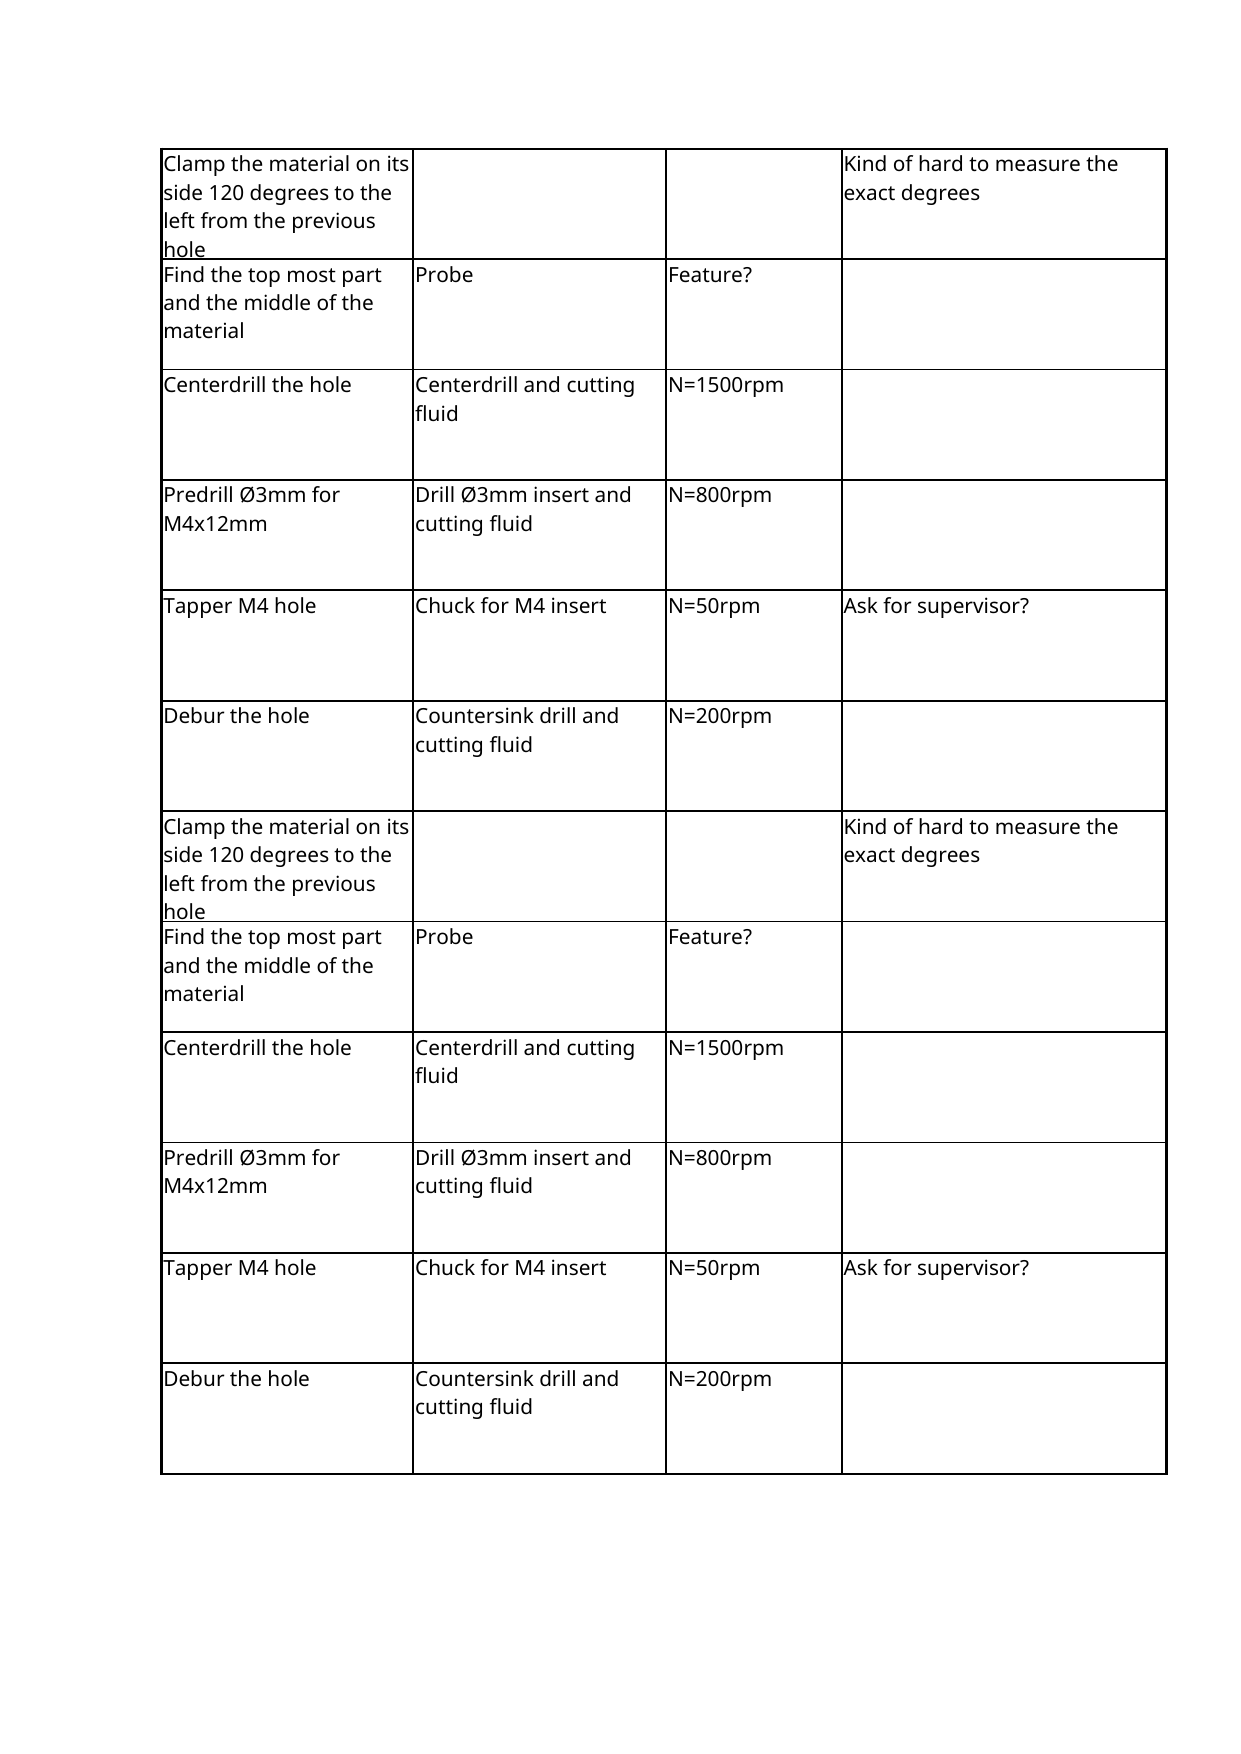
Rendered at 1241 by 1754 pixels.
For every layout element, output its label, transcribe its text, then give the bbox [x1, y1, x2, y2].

table_cell N=800rpm [667, 481, 841, 589]
table_cell [843, 481, 1165, 589]
table_cell Feature? [667, 260, 841, 368]
table_cell Centerdrill the hole [163, 370, 412, 479]
table_cell [843, 260, 1165, 368]
table_cell Kind of hard to measure the exact degrees [843, 150, 1165, 258]
table_cell Drill Ø3mm insert and cutting fluid [414, 1143, 665, 1252]
table_cell Predrill Ø3mm for M4x12mm [163, 481, 412, 589]
table_cell Centerdrill the hole [163, 1033, 412, 1141]
table_cell Countersink drill and cutting fluid [414, 702, 665, 810]
table_cell [843, 1364, 1165, 1473]
table_cell [843, 922, 1165, 1031]
table_cell [667, 150, 841, 258]
table_cell Ask for supervisor? [843, 1254, 1165, 1362]
table_cell Ask for supervisor? [843, 591, 1165, 700]
table_cell [843, 370, 1165, 479]
table_cell Probe [414, 922, 665, 1031]
table_cell [843, 702, 1165, 810]
table_cell Predrill Ø3mm for M4x12mm [163, 1143, 412, 1252]
table_cell Centerdrill and cutting fluid [414, 370, 665, 479]
table_cell N=50rpm [667, 591, 841, 700]
table_cell [667, 812, 841, 921]
table_cell Feature? [667, 922, 841, 1031]
table_cell Chuck for M4 insert [414, 1254, 665, 1362]
table_cell Tapper M4 hole [163, 591, 412, 700]
table_cell Clamp the material on its side 120 degrees to the left from the previous hole [163, 150, 412, 258]
table_cell Tapper M4 hole [163, 1254, 412, 1362]
table_cell N=200rpm [667, 702, 841, 810]
table_cell Debur the hole [163, 702, 412, 810]
table_cell Drill Ø3mm insert and cutting fluid [414, 481, 665, 589]
table_cell N=200rpm [667, 1364, 841, 1473]
table_cell Debur the hole [163, 1364, 412, 1473]
table_cell Find the top most part and the middle of the material [163, 260, 412, 368]
table_cell Probe [414, 260, 665, 368]
table_cell Centerdrill and cutting fluid [414, 1033, 665, 1141]
table_cell [414, 812, 665, 921]
table_cell N=1500rpm [667, 370, 841, 479]
table_cell Kind of hard to measure the exact degrees [843, 812, 1165, 921]
table_cell N=800rpm [667, 1143, 841, 1252]
table_cell Clamp the material on its side 120 degrees to the left from the previous hole [163, 812, 412, 921]
table_cell [843, 1143, 1165, 1252]
table_cell N=1500rpm [667, 1033, 841, 1141]
table_cell Find the top most part and the middle of the material [163, 922, 412, 1031]
table_cell Chuck for M4 insert [414, 591, 665, 700]
table_cell N=50rpm [667, 1254, 841, 1362]
table_cell Countersink drill and cutting fluid [414, 1364, 665, 1473]
table_cell [414, 150, 665, 258]
table_cell [843, 1033, 1165, 1141]
